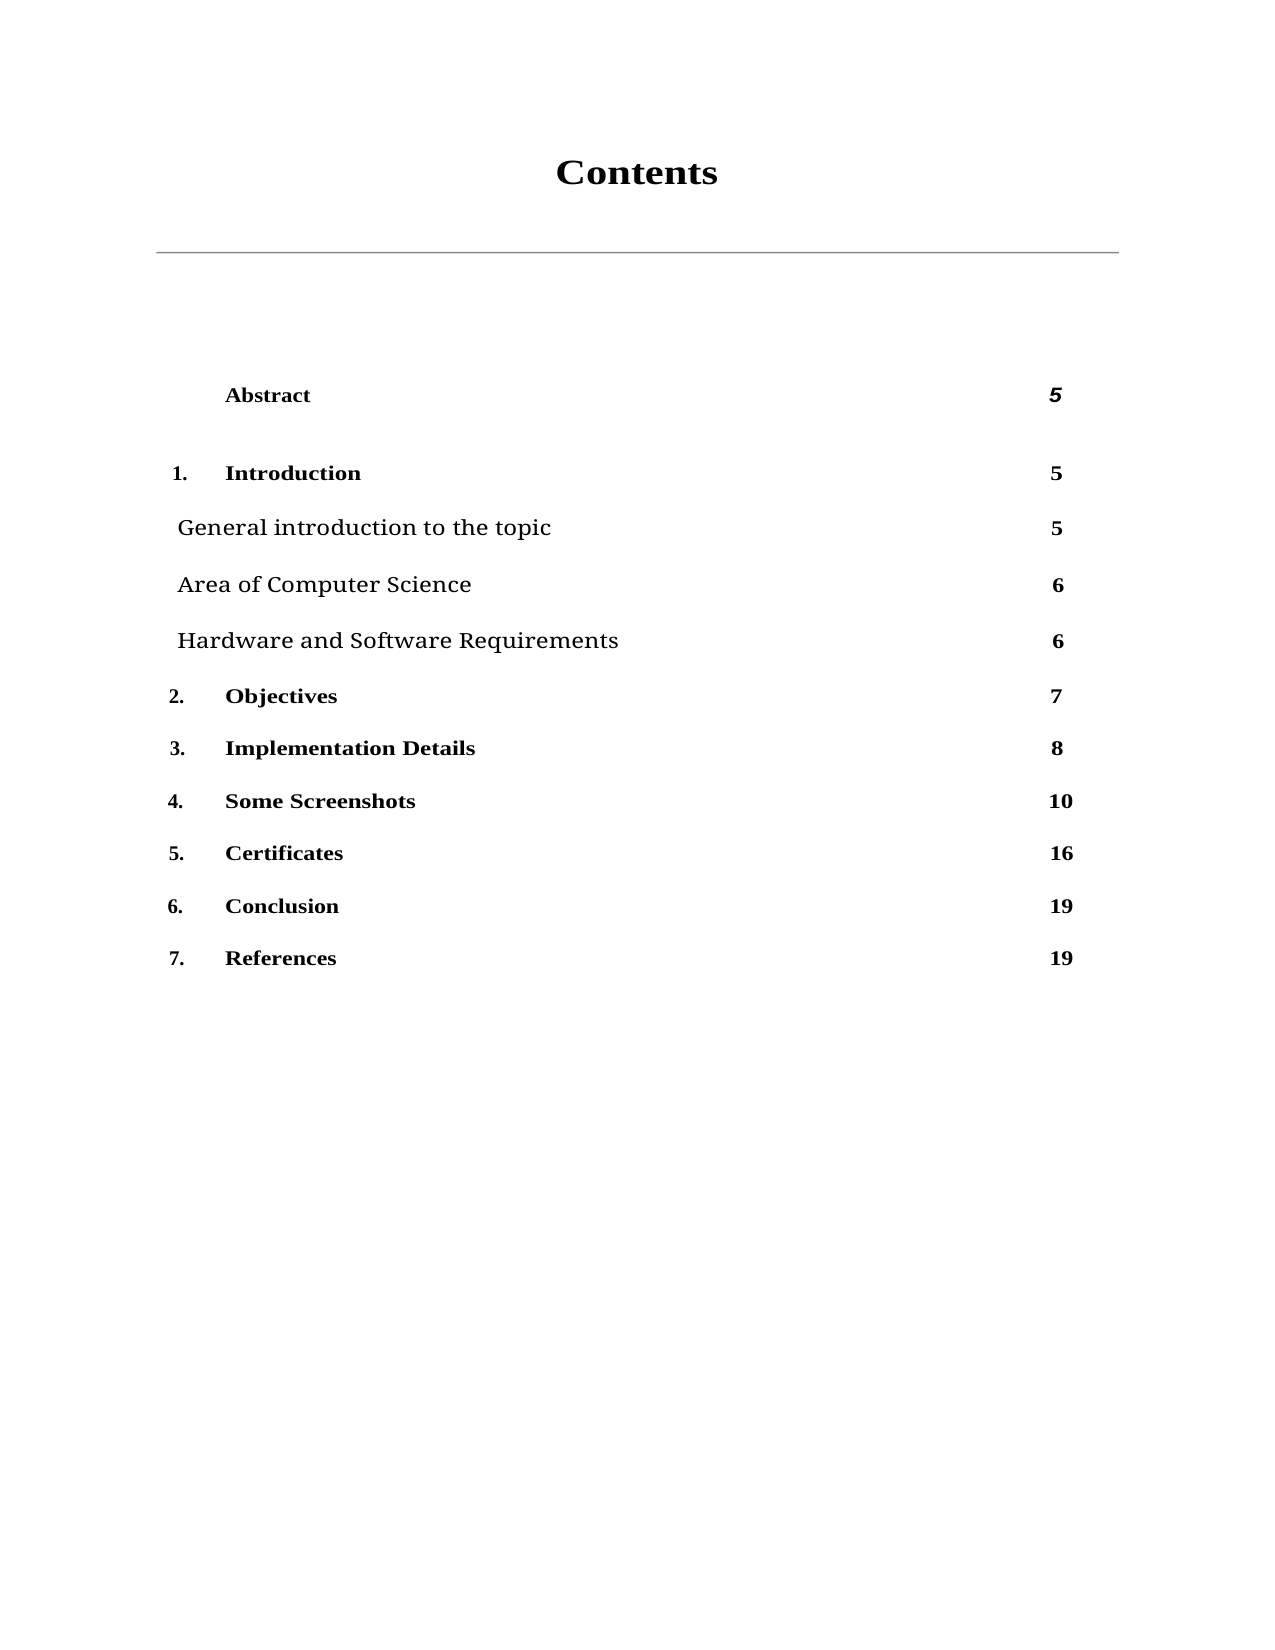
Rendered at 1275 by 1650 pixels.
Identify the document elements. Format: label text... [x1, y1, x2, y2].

list Certificates 16 [169, 841, 1152, 864]
list General introduction to the topic 5 [139, 513, 1152, 541]
text Abstract 5 [225, 383, 1152, 407]
text Contents [551, 151, 722, 192]
list References 19 [169, 945, 1152, 969]
list Introduction 5 [172, 461, 1152, 485]
list Objectives 7 [169, 684, 1152, 708]
list Area of Computer Science 6 [155, 570, 1152, 599]
list Hardware and Software Requirements 6 [156, 626, 1152, 655]
list Conclusion 19 [167, 894, 1152, 918]
list Implementation Details 8 [169, 736, 1152, 760]
list Some Screenshots 10 [168, 789, 1152, 813]
